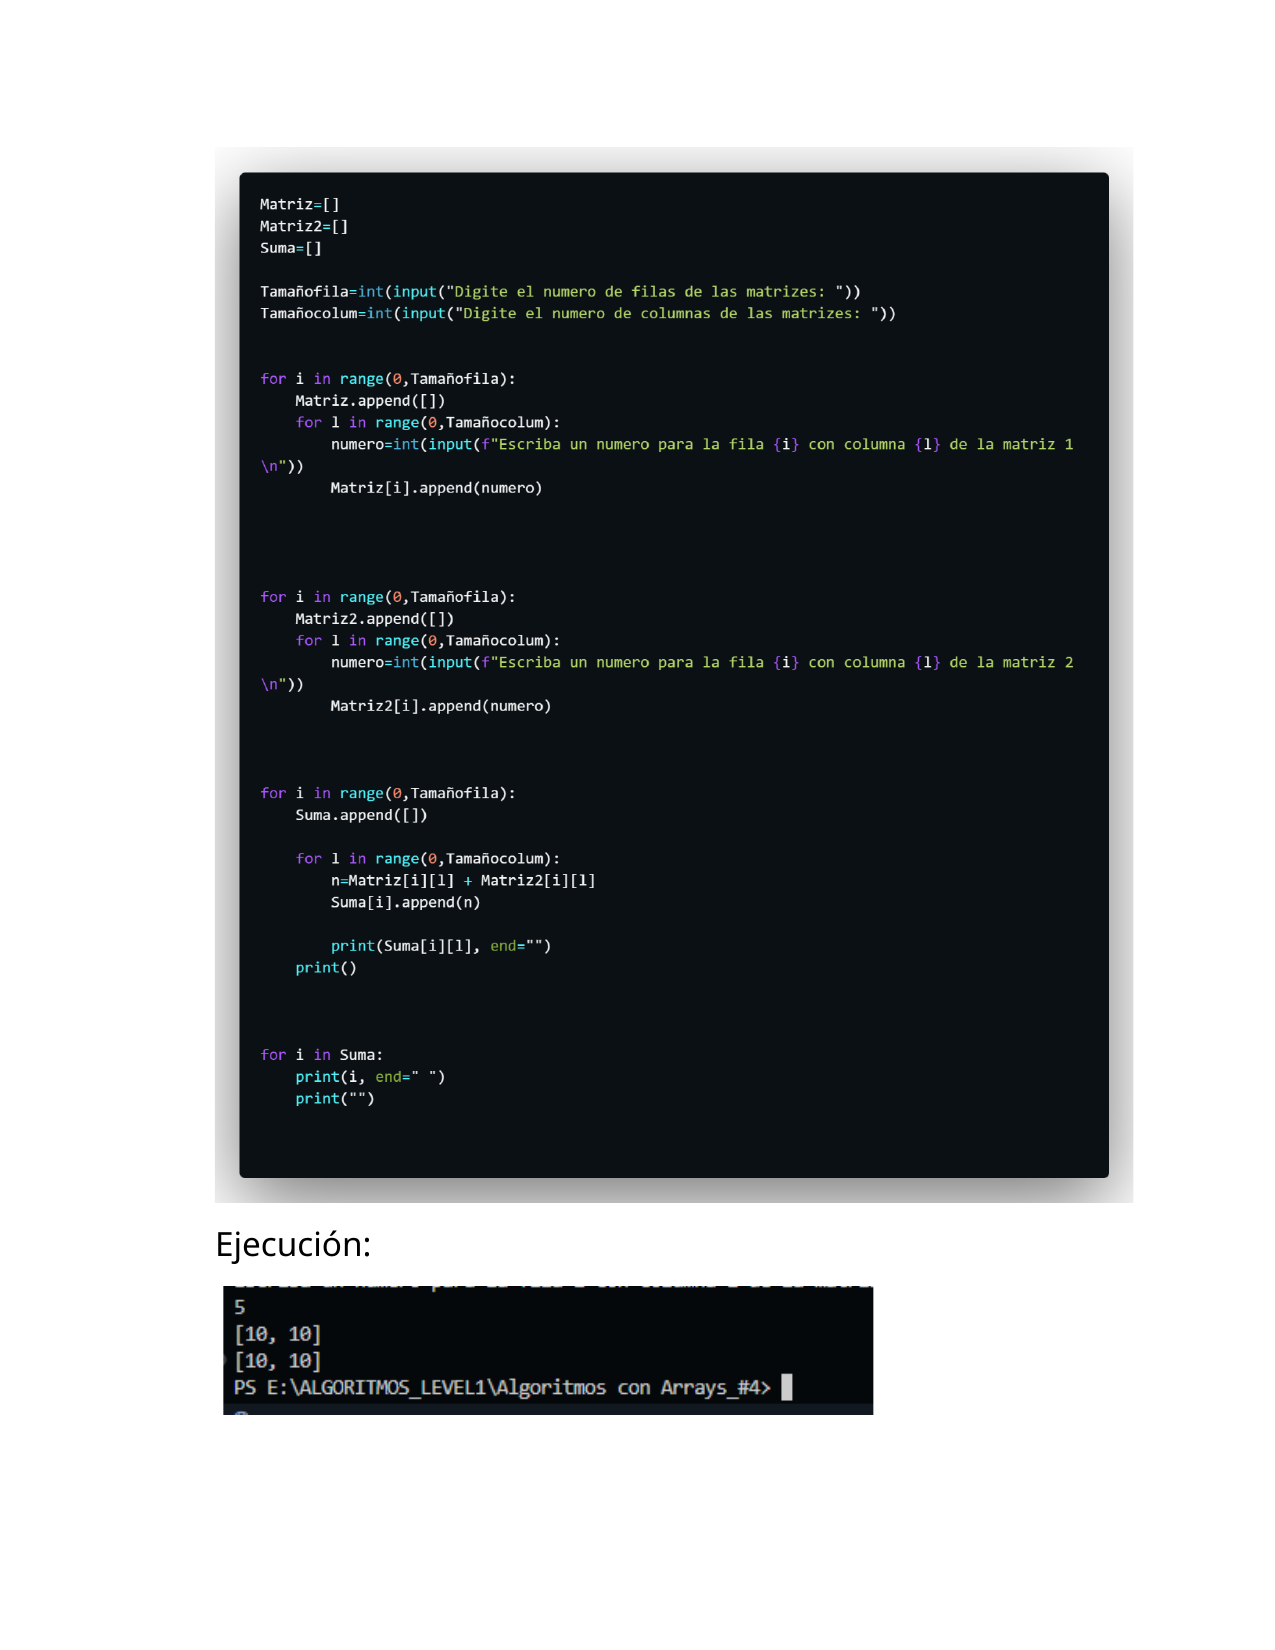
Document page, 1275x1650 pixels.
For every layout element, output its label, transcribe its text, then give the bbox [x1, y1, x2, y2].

text Ejecución: [215, 1221, 1098, 1267]
picture [214, 147, 1134, 1203]
picture [223, 1286, 874, 1415]
